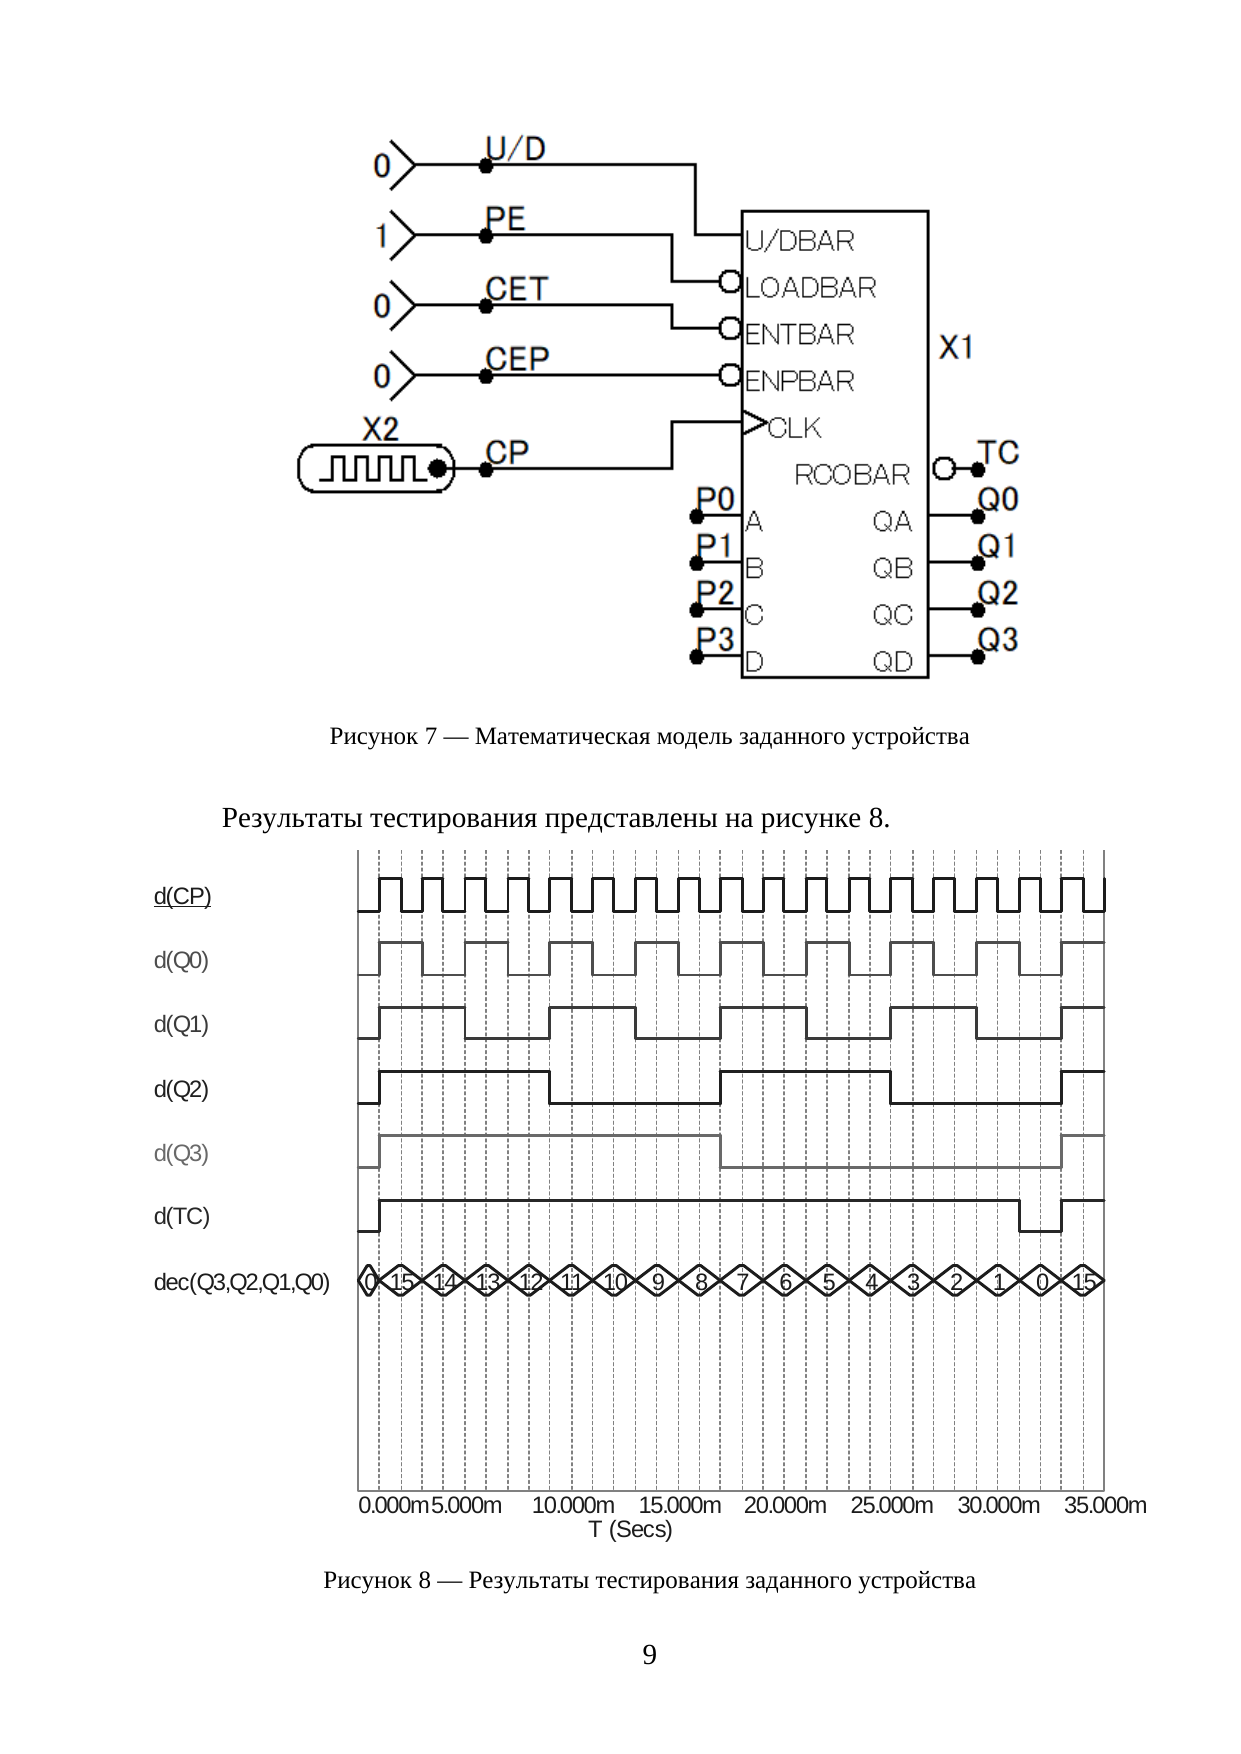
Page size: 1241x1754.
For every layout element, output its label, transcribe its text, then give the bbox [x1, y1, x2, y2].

text Рисунок 8 — Результаты тестирования заданного устройства [148, 1566, 1152, 1594]
picture [275, 118, 1025, 704]
text Рисунок 7 — Математическая модель заданного устройства [148, 721, 1152, 749]
text Результаты тестирования представлены на рисунке 8. [148, 800, 1152, 833]
